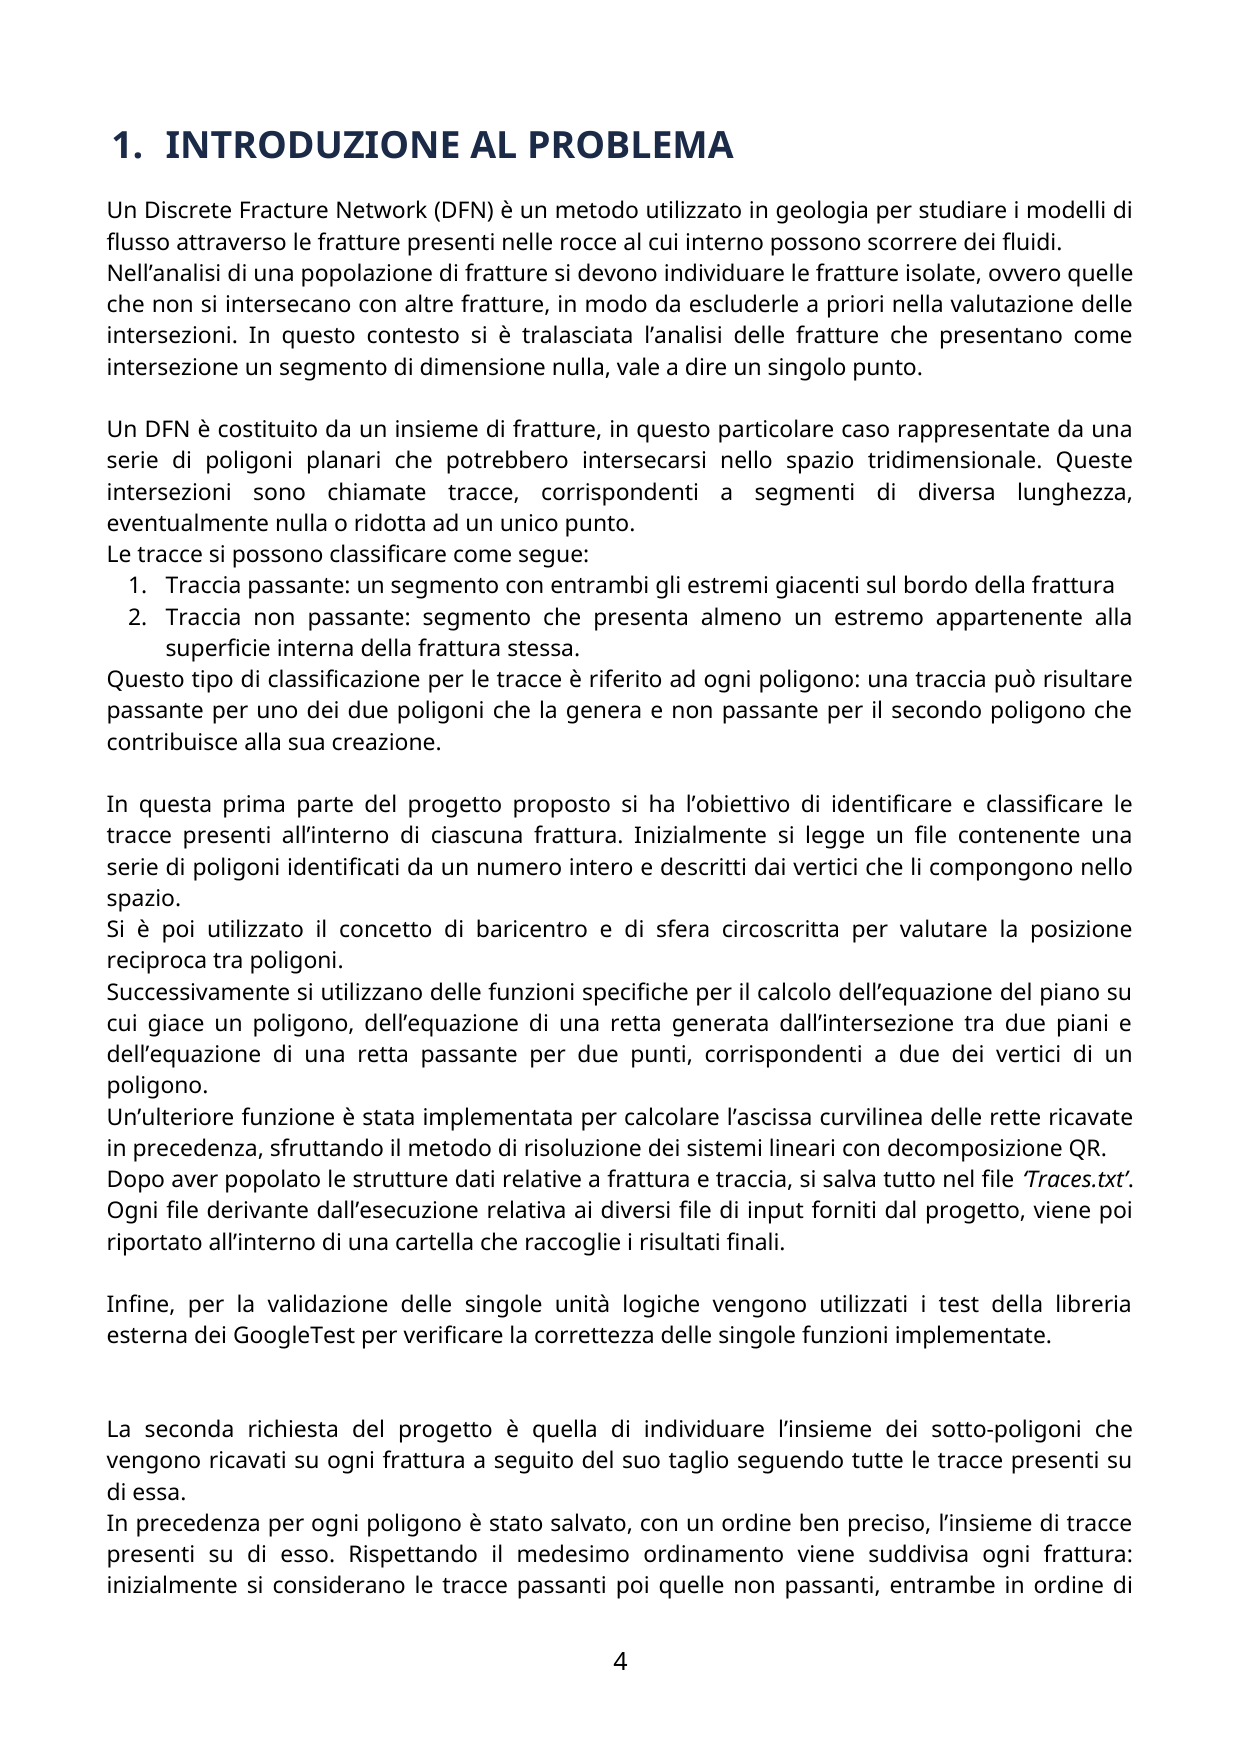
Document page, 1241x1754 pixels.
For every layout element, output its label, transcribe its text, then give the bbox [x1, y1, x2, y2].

text Nell’analisi di una popolazione di fratture si devono individuare le fratture isolate, ovvero quelle che non si intersecano con altre fratture, in modo da escluderle a priori nella valutazione delle intersezioni. In questo contesto si è tralasciata l’analisi delle fratture che presentano come intersezione un segmento di dimensione nulla, vale a dire un singolo punto. [106, 257, 1134, 382]
text Le tracce si possono classificare come segue: [106, 538, 1134, 569]
subtitle INTRODUZIONE AL PROBLEMA [111, 118, 1134, 169]
text Un’ulteriore funzione è stata implementata per calcolare l’ascissa curvilinea delle rette ricavate in precedenza, sfruttando il metodo di risoluzione dei sistemi lineari con decomposizione QR. [106, 1100, 1134, 1163]
list Traccia passante: un segmento con entrambi gli estremi giacenti sul bordo della frattura [128, 569, 1134, 600]
text In questa prima parte del progetto proposto si ha l’obiettivo di identificare e classificare le tracce presenti all’interno di ciascuna frattura. Inizialmente si legge un file contenente una serie di poligoni identificati da un numero intero e descritti dai vertici che li compongono nello spazio. [106, 788, 1134, 913]
text Questo tipo di classificazione per le tracce è riferito ad ogni poligono: una traccia può risultare passante per uno dei due poligoni che la genera e non passante per il secondo poligono che contribuisce alla sua creazione. [106, 663, 1134, 757]
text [106, 1507, 1134, 1600]
text Un DFN è costituito da un insieme di fratture, in questo particolare caso rappresentate da una serie di poligoni planari che potrebbero intersecarsi nello spazio tridimensionale. Queste intersezioni sono chiamate tracce, corrispondenti a segmenti di diversa lunghezza, eventualmente nulla o ridotta ad un unico punto. [106, 413, 1134, 538]
text Un Discrete Fracture Network (DFN) è un metodo utilizzato in geologia per studiare i modelli di flusso attraverso le fratture presenti nelle rocce al cui interno possono scorrere dei fluidi. [106, 194, 1134, 257]
text Si è poi utilizzato il concetto di baricentro e di sfera circoscritta per valutare la posizione reciproca tra poligoni. [106, 913, 1134, 975]
text Dopo aver popolato le strutture dati relative a frattura e traccia, si salva tutto nel file ‘Traces.txt’. Ogni file derivante dall’esecuzione relativa ai diversi file di input forniti dal progetto, viene poi riportato all’interno di una cartella che raccoglie i risultati finali. [106, 1163, 1134, 1257]
text Successivamente si utilizzano delle funzioni specifiche per il calcolo dell’equazione del piano su cui giace un poligono, dell’equazione di una retta generata dall’intersezione tra due piani e dell’equazione di una retta passante per due punti, corrispondenti a due dei vertici di un poligono. [106, 975, 1134, 1100]
list Traccia non passante: segmento che presenta almeno un estremo appartenente alla superficie interna della frattura stessa. [128, 600, 1134, 663]
text La seconda richiesta del progetto è quella di individuare l’insieme dei sotto-poligoni che vengono ricavati su ogni frattura a seguito del suo taglio seguendo tutte le tracce presenti su di essa. [106, 1413, 1134, 1507]
text Infine, per la validazione delle singole unità logiche vengono utilizzati i test della libreria esterna dei GoogleTest per verificare la correttezza delle singole funzioni implementate. [106, 1288, 1134, 1350]
